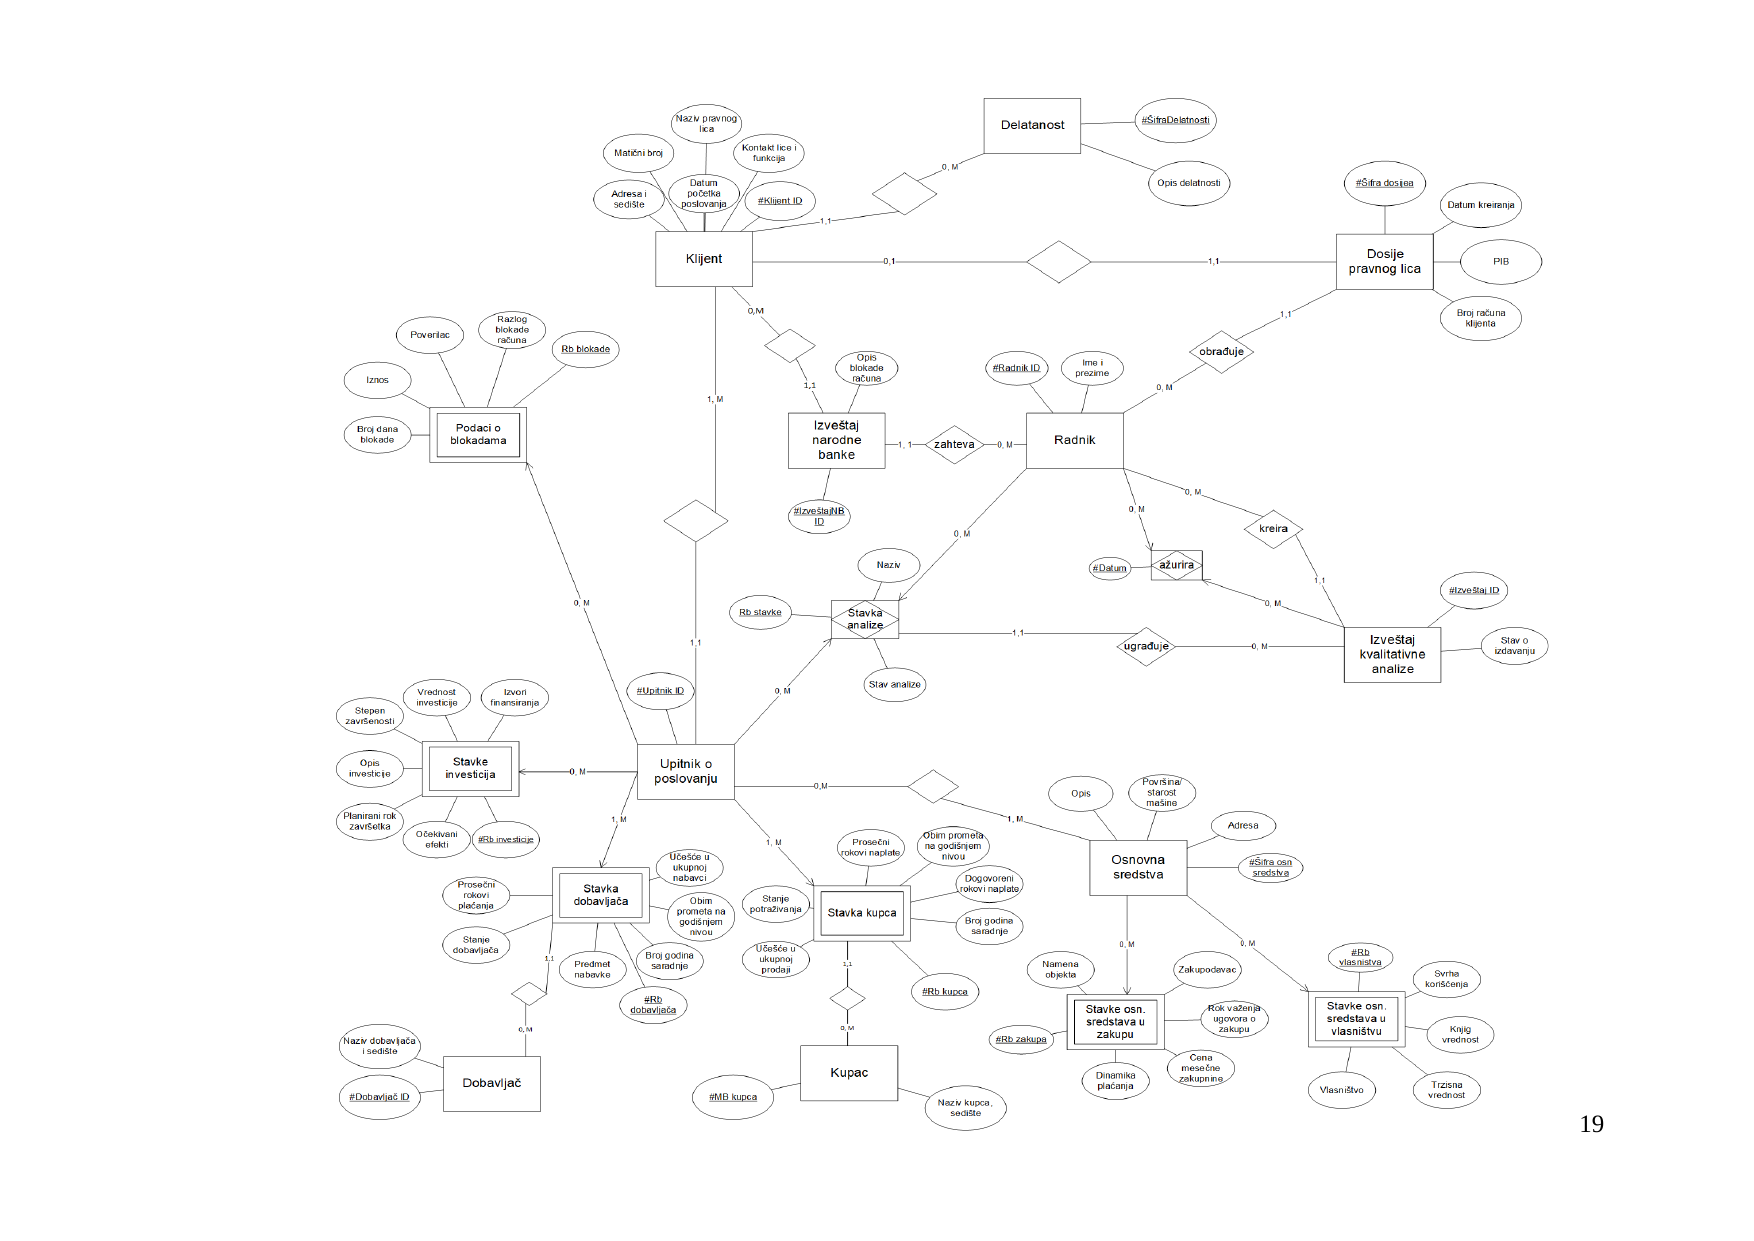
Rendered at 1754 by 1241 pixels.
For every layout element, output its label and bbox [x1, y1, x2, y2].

picture [335, 97, 1549, 1131]
